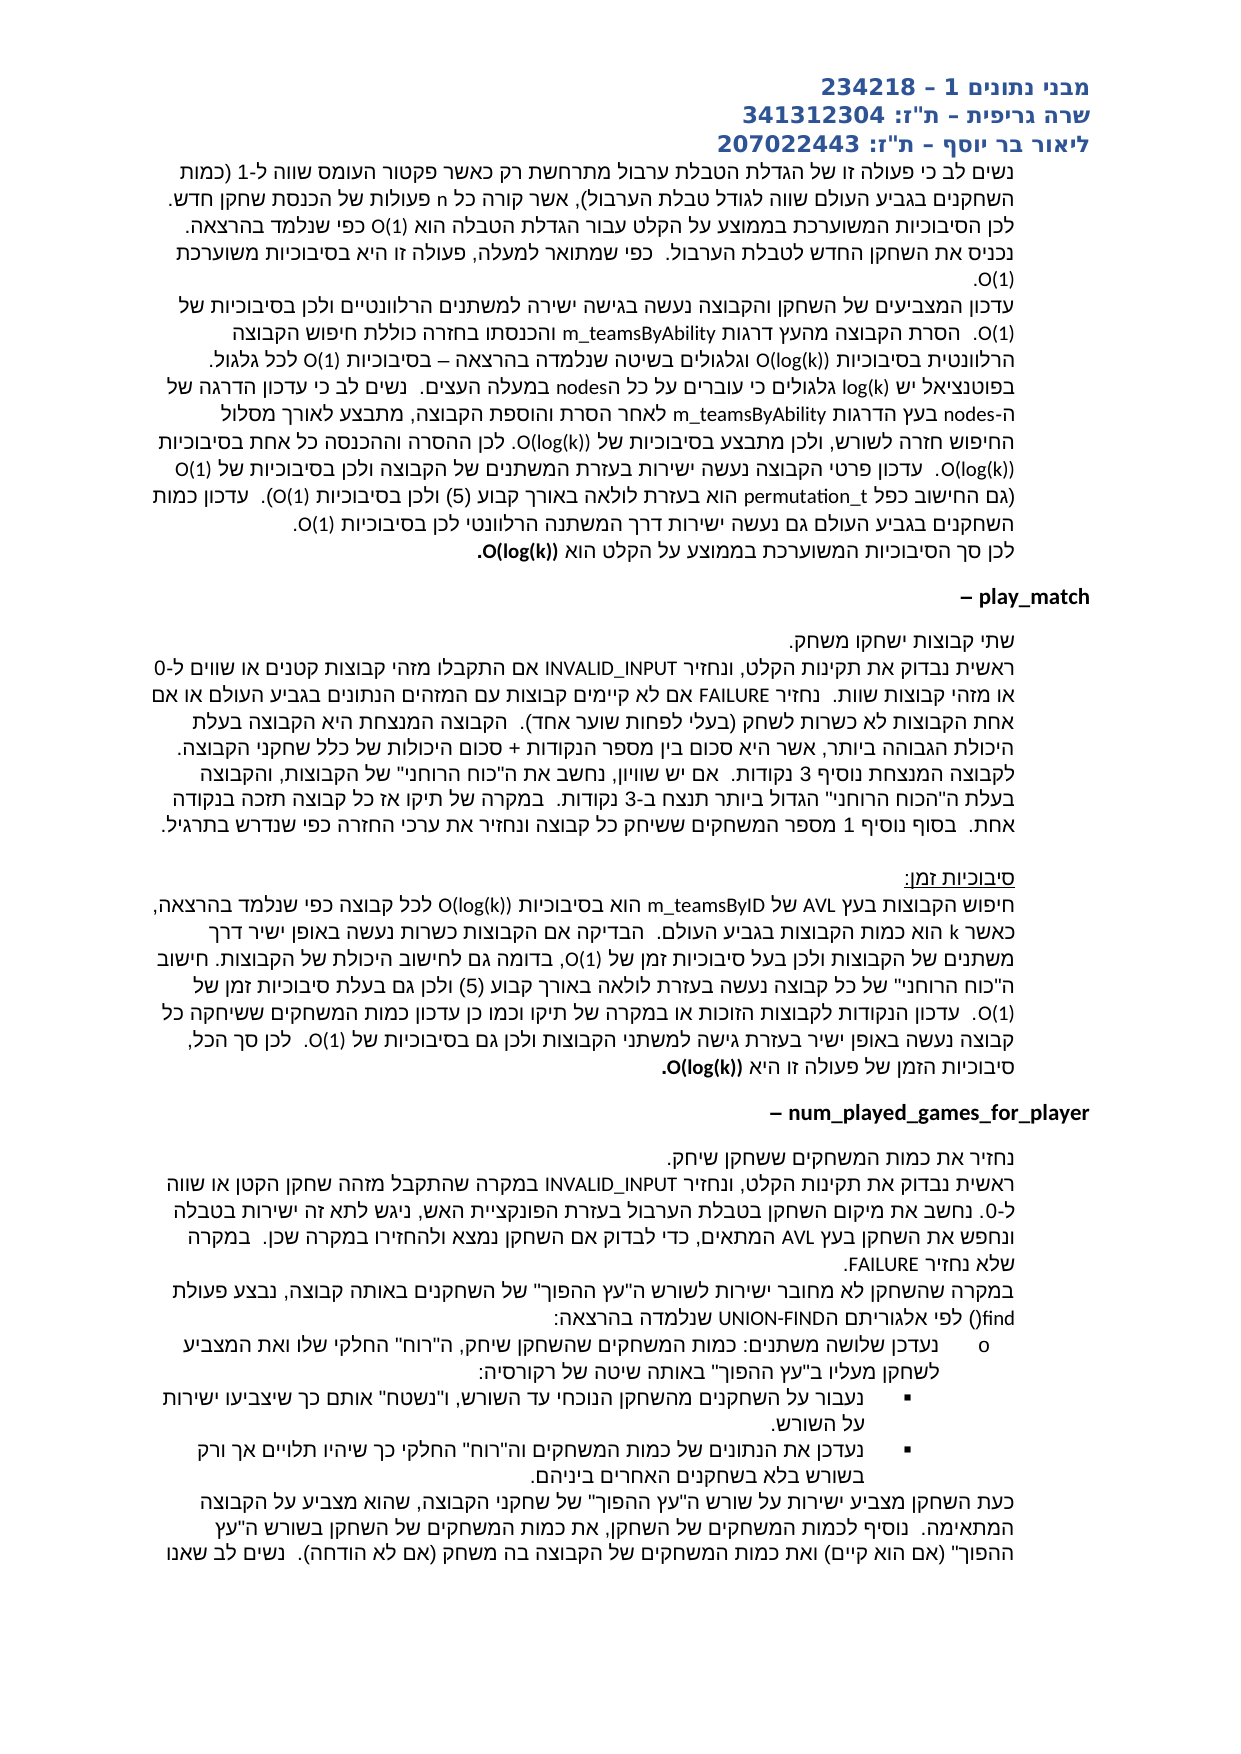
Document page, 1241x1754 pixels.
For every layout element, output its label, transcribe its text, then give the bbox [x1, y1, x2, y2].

list נכניס את השחקן החדש לטבלת הערבול. כפי שמתואר למעלה, פעולה זו היא בסיבוכיות משוערכת O(1). [150, 241, 1015, 292]
list עדכון המצביעים של השחקן והקבוצה נעשה בגישה ישירה למשתנים הרלוונטיים ולכן בסיבוכיות של O(1). הסרת הקבוצה מהעץ דרגות m_teamsByAbility והכנסתו בחזרה כוללת חיפוש הקבוצה הרלוונטית בסיבוכיות O(log(k)) וגלגולים בשיטה שנלמדה בהרצאה – בסיבוכיות O(1) לכל גלגול. בפוטנציאל יש log(k) גלגולים כי עוברים על כל הnodes במעלה העצים. נשים לב כי עדכון הדרגה של ה-nodes בעץ הדרגות m_teamsByAbility לאחר הסרת והוספת הקבוצה, מתבצע לאורך מסלול החיפוש חזרה לשורש, ולכן מתבצע בסיבוכיות של O(log(k)). לכן ההסרה וההכנסה כל אחת בסיבוכיות O(log(k)). עדכון פרטי הקבוצה נעשה ישירות בעזרת המשתנים של הקבוצה ולכן בסיבוכיות של O(1) (גם החישוב כפל permutation_t הוא בעזרת לולאה באורך קבוע (5) ולכן בסיבוכיות O(1)). עדכון כמות השחקנים בגביע העולם גם נעשה ישירות דרך המשתנה הרלוונטי לכן בסיבוכיות O(1). [150, 294, 1015, 536]
list סיבוכיות זמן: [150, 866, 1015, 890]
list ראשית נבדוק את תקינות הקלט, ונחזיר INVALID_INPUT במקרה שהתקבל מזהה שחקן הקטן או שווה ל-0. נחשב את מיקום השחקן בטבלת הערבול בעזרת הפונקציית האש, ניגש לתא זה ישירות בטבלה ונחפש את השחקן בעץ AVL המתאים, כדי לבדוק אם השחקן נמצא ולהחזירו במקרה שכן. במקרה שלא נחזיר FAILURE. [150, 1171, 1015, 1277]
list נעדכן שלושה משתנים: כמות המשחקים שהשחקן שיחק, ה"רוח" החלקי שלו ואת המצביע לשחקן מעליו ב"עץ ההפוך" באותה שיטה של רקורסיה: [150, 1332, 978, 1384]
list שתי קבוצות ישחקו משחק. [150, 629, 1015, 653]
list חיפוש הקבוצות בעץ AVL של m_teamsByID הוא בסיבוכיות O(log(k)) לכל קבוצה כפי שנלמד בהרצאה, כאשר k הוא כמות הקבוצות בגביע העולם. הבדיקה אם הקבוצות כשרות נעשה באופן ישיר דרך משתנים של הקבוצות ולכן בעל סיבוכיות זמן של O(1), בדומה גם לחישוב היכולת של הקבוצות. חישוב ה"כוח הרוחני" של כל קבוצה נעשה בעזרת לולאה באורך קבוע (5) ולכן גם בעלת סיבוכיות זמן של O(1). עדכון הנקודות לקבוצות הזוכות או במקרה של תיקו וכמו כן עדכון כמות המשחקים ששיחקה כל קבוצה נעשה באופן ישיר בעזרת גישה למשתני הקבוצות ולכן גם בסיבוכיות של O(1). לכן סך הכל, סיבוכיות הזמן של פעולה זו היא O(log(k)). [150, 892, 1015, 1080]
list נעדכן את הנתונים של כמות המשחקים וה"רוח" החלקי כך שיהיו תלויים אך ורק בשורש בלא בשחקנים האחרים ביניהם. [150, 1438, 903, 1488]
list ראשית נבדוק את תקינות הקלט, ונחזיר INVALID_INPUT אם התקבלו מזהי קבוצות קטנים או שווים ל-0 או מזהי קבוצות שוות. נחזיר FAILURE אם לא קיימים קבוצות עם המזהים הנתונים בגביע העולם או אם אחת הקבוצות לא כשרות לשחק (בעלי לפחות שוער אחד). הקבוצה המנצחת היא הקבוצה בעלת היכולת הגבוהה ביותר, אשר היא סכום בין מספר הנקודות + סכום היכולות של כלל שחקני הקבוצה. לקבוצה המנצחת נוסיף 3 נקודות. אם יש שוויון, נחשב את ה"כוח הרוחני" של הקבוצות, והקבוצה בעלת ה"הכוח הרוחני" הגדול ביותר תנצח ב-3 נקודות. במקרה של תיקו אז כל קבוצה תזכה בנקודה אחת. בסוף נוסיף 1 מספר המשחקים ששיחק כל קבוצה ונחזיר את ערכי החזרה כפי שנדרש בתרגיל. [150, 655, 1015, 837]
list לכן סך הסיבוכיות המשוערכת בממוצע על הקלט הוא O(log(k)). [150, 538, 1015, 564]
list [150, 1489, 1015, 1565]
list נעבור על השחקנים מהשחקן הנוכחי עד השורש, ו"נשטח" אותם כך שיצביעו ישירות על השורש. [150, 1386, 903, 1436]
text play_match – [150, 582, 1090, 610]
list נשים לב כי פעולה זו של הגדלת הטבלת ערבול מתרחשת רק כאשר פקטור העומס שווה ל-1 (כמות השחקנים בגביע העולם שווה לגודל טבלת הערבול), אשר קורה כל n פעולות של הכנסת שחקן חדש. לכן הסיבוכיות המשוערכת בממוצע על הקלט עבור הגדלת הטבלה הוא O(1) כפי שנלמד בהרצאה. [150, 160, 1015, 238]
list נחזיר את כמות המשחקים ששחקן שיחק. [150, 1145, 1015, 1169]
list במקרה שהשחקן לא מחובר ישירות לשורש ה"עץ ההפוך" של השחקנים באותה קבוצה, נבצע פעולת find() לפי אלגוריתם הUNION-FIND שנלמדה בהרצאה: [150, 1279, 1015, 1330]
text num_played_games_for_player – [150, 1098, 1090, 1127]
